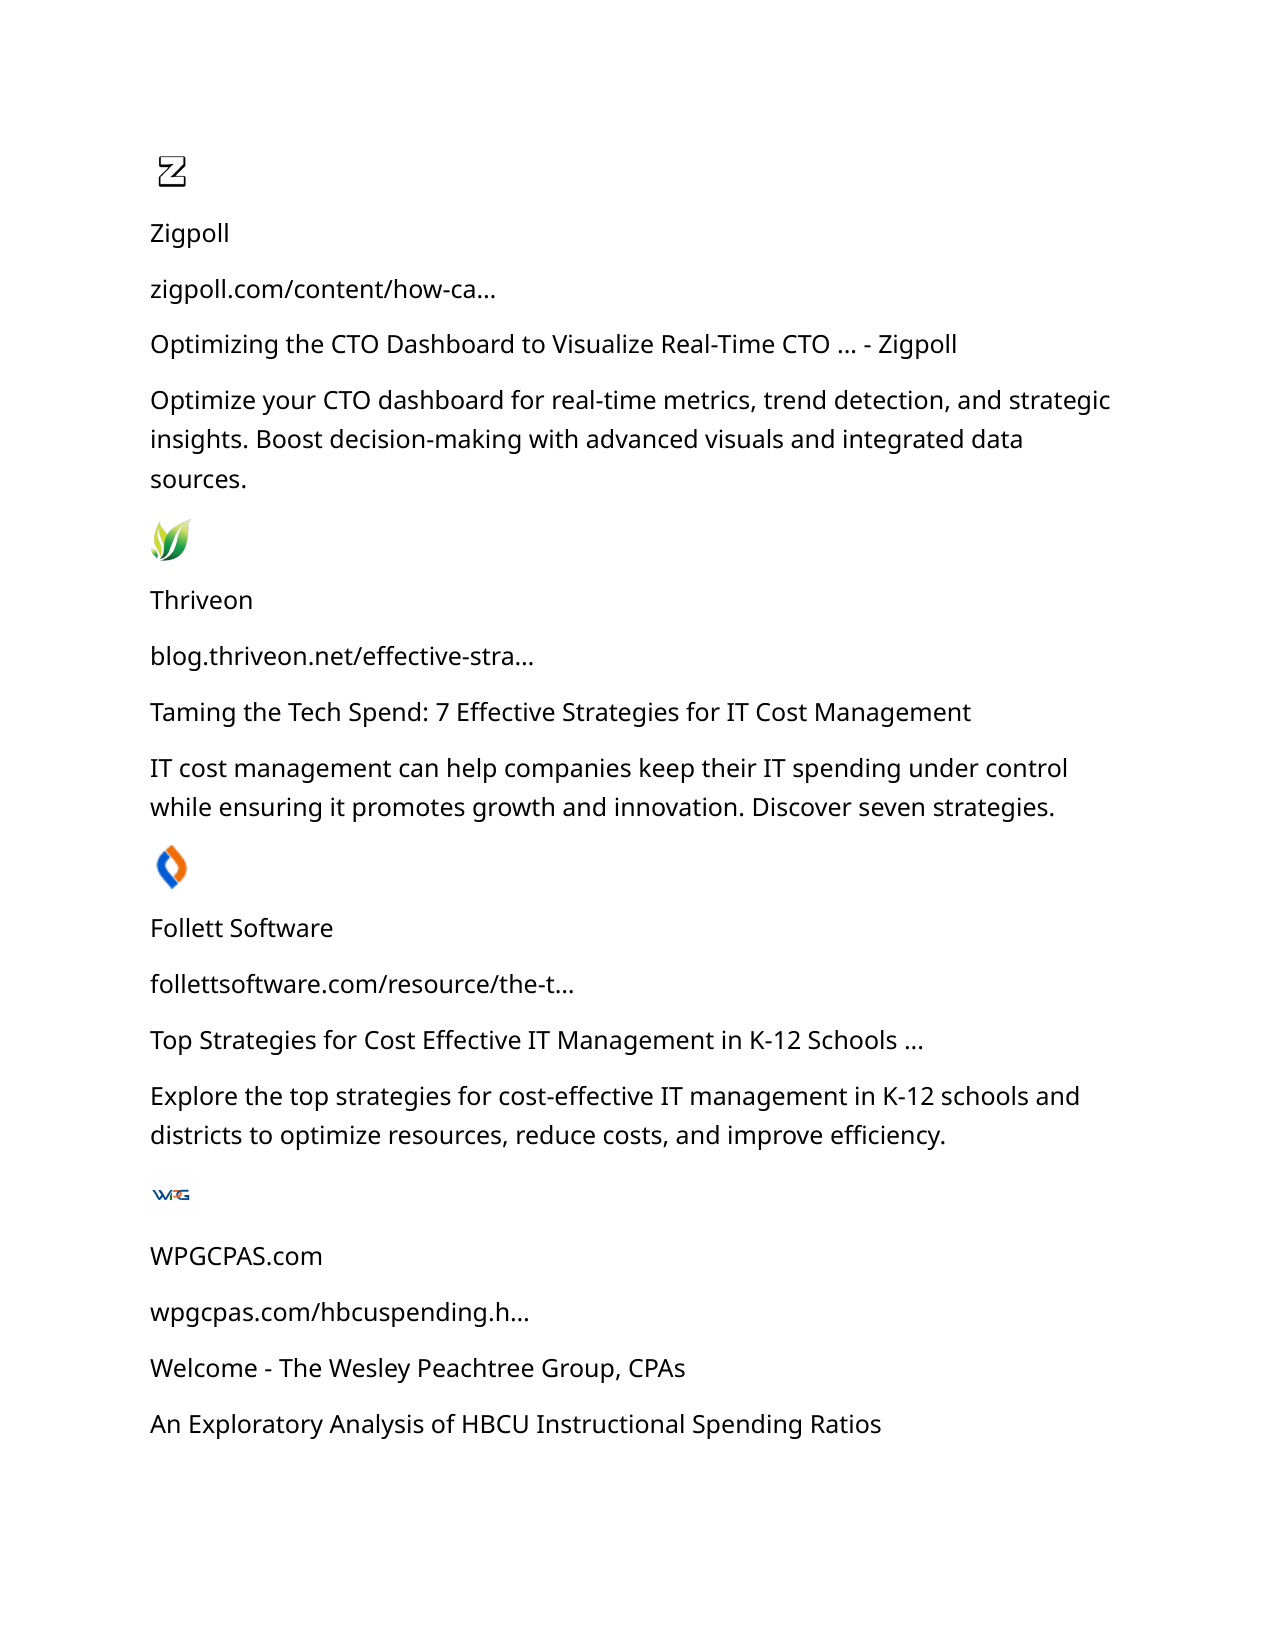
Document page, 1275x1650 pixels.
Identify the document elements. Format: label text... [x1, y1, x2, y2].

text zigpoll.com/content/how-ca… [150, 271, 1125, 305]
text Explore the top strategies for cost-effective IT management in K-12 schools and districts to optimize resources, reduce costs, and improve efficiency. [150, 1078, 1125, 1151]
text Optimize your CTO dashboard for real-time metrics, trend detection, and strategic insights. Boost decision-making with advanced visuals and integrated data sources. [150, 383, 1125, 495]
text IT cost management can help companies keep their IT spending under control while ensuring it promotes growth and innovation. Discover seven strategies. [150, 750, 1125, 823]
text Optimizing the CTO Dashboard to Visualize Real-Time CTO ... - Zigpoll [150, 327, 1125, 361]
picture [150, 150, 194, 194]
text wpgcpas.com/hbcuspending.h… [150, 1294, 1125, 1329]
text An Exploratory Analysis of HBCU Instructional Spending Ratios [150, 1406, 1125, 1440]
text Follett Software [150, 911, 1125, 945]
text follettsoftware.com/resource/the-t… [150, 967, 1125, 1001]
text Zigpoll [150, 216, 1125, 249]
text blog.thriveon.net/effective-stra… [150, 638, 1125, 673]
picture [150, 517, 194, 561]
text Top Strategies for Cost Effective IT Management in K-12 Schools ... [150, 1022, 1125, 1056]
text Welcome - The Wesley Peachtree Group, CPAs [150, 1350, 1125, 1384]
picture [150, 1173, 194, 1217]
text WPGCPAS.com [150, 1239, 1125, 1273]
text Taming the Tech Spend: 7 Effective Strategies for IT Cost Management [150, 694, 1125, 728]
picture [150, 845, 194, 889]
text Thriveon [150, 583, 1125, 617]
